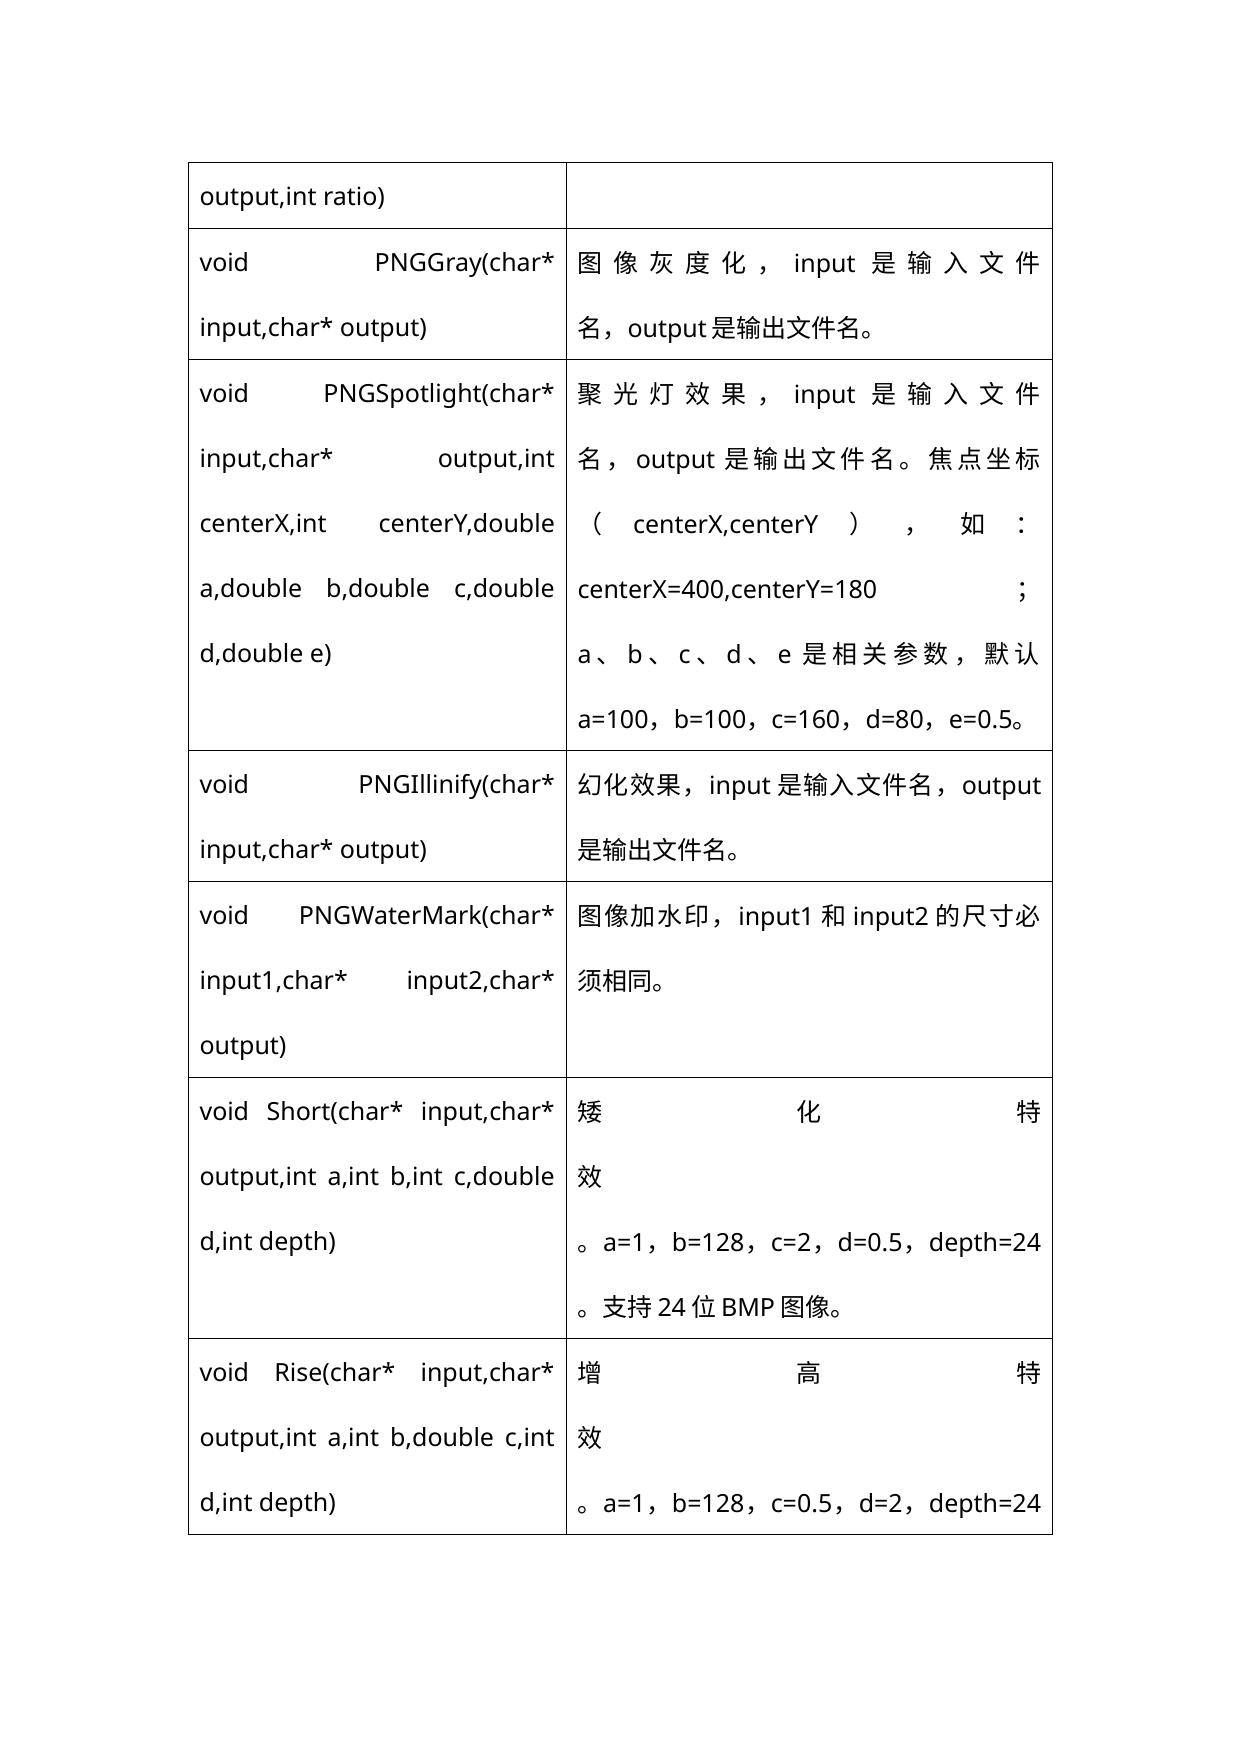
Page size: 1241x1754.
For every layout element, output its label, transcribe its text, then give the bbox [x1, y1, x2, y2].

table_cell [567, 163, 1052, 228]
table_cell void Short(char* input,char* output,int a,int b,int c,double d,int depth) [189, 1078, 566, 1338]
table_cell void PNGGray(char* input,char* output) [189, 229, 566, 359]
table_cell void PNGIllinify(char* input,char* output) [189, 751, 566, 881]
table_cell void PNGSpotlight(char* input,char* output,int centerX,int centerY,double a,double b,double c,double d,double e) [189, 360, 566, 750]
table_cell void PNGWaterMark(char* input1,char* input2,char* output) [189, 882, 566, 1077]
table_cell 图像加水印，input1和input2的尺寸必须相同。 [567, 882, 1052, 1077]
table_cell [189, 1339, 566, 1534]
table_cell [567, 1339, 1052, 1534]
table_cell 矮化特效。a=1，b=128，c=2，d=0.5，depth=24。支持24位BMP图像。 [567, 1078, 1052, 1338]
table_cell 聚光灯效果，input是输入文件名，output是输出文件名。焦点坐标（centerX,centerY），如：centerX=400,centerY=180；a、b、c、d、e是相关参数，默认a=100，b=100，c=160，d=80，e=0.5。 [567, 360, 1052, 750]
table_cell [189, 163, 566, 228]
table_cell 幻化效果，input是输入文件名，output是输出文件名。 [567, 751, 1052, 881]
table_cell 图像灰度化，input是输入文件名，output是输出文件名。 [567, 229, 1052, 359]
